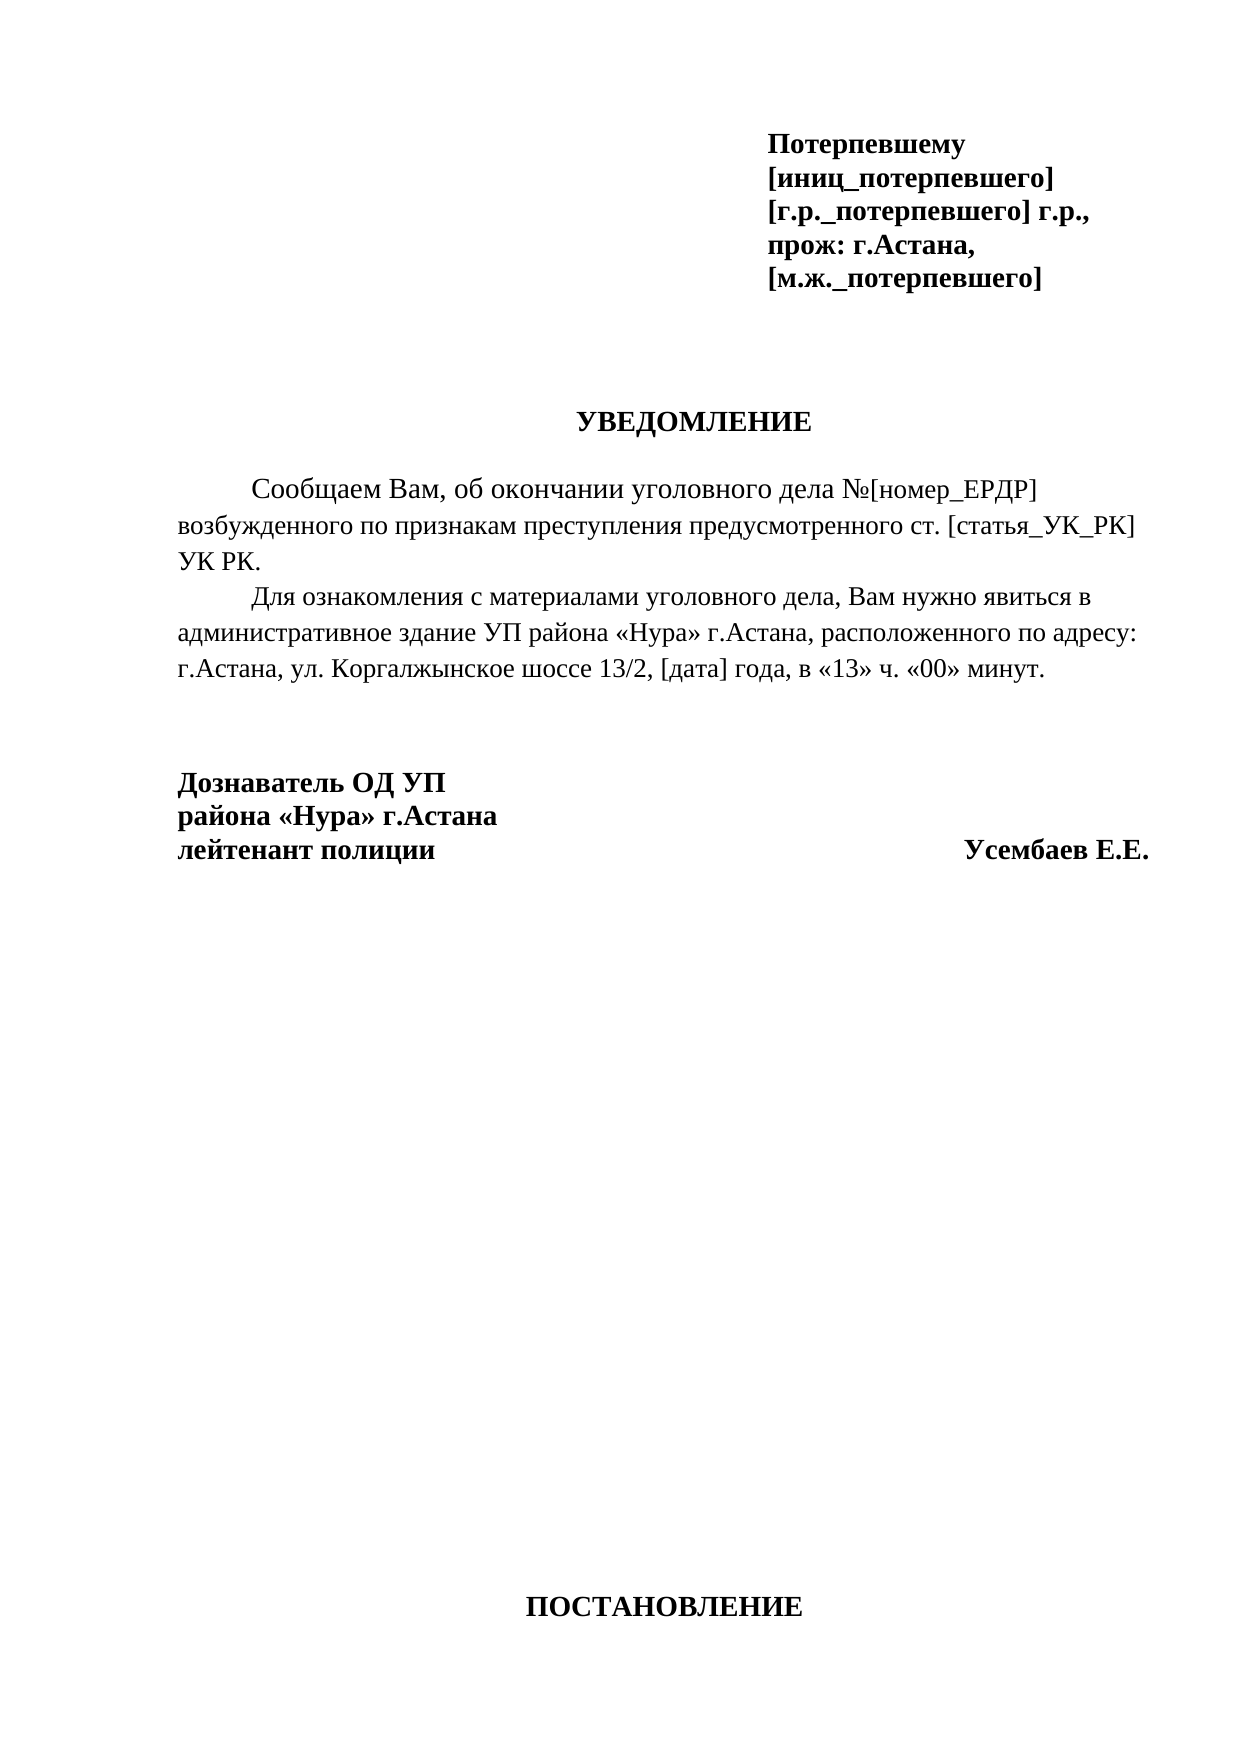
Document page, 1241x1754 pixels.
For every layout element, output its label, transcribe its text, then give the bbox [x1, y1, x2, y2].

text Для ознакомления с материалами уголовного дела, Вам нужно явиться в административное здание УП района «Нура» г.Астана, расположенного по адресу: г.Астана, ул. Коргалжынское шоссе 13/2, [дата] года, в «13» ч. «00» минут. [177, 581, 1152, 683]
text Потерпевшему [иниц_потерпевшего] [767, 126, 1152, 193]
text Сообщаем Вам, об окончании уголовного дела №[номер_ЕРДР] возбужденного по признакам преступления предусмотренного ст. [статья_УК_РК] УК РК. [177, 471, 1152, 576]
text [г.р._потерпевшего] г.р., прож: г.Астана, [м.ж._потерпевшего] [767, 193, 1152, 294]
text ПОСТАНОВЛЕНИЕ [177, 1589, 1152, 1622]
text лейтенант полиции Усембаев Е.Е. [177, 832, 1152, 865]
text Дознаватель ОД УП [177, 765, 1152, 798]
text УВЕДОМЛЕНИЕ [177, 404, 1152, 438]
text района «Нура» г.Астана [177, 798, 1152, 832]
